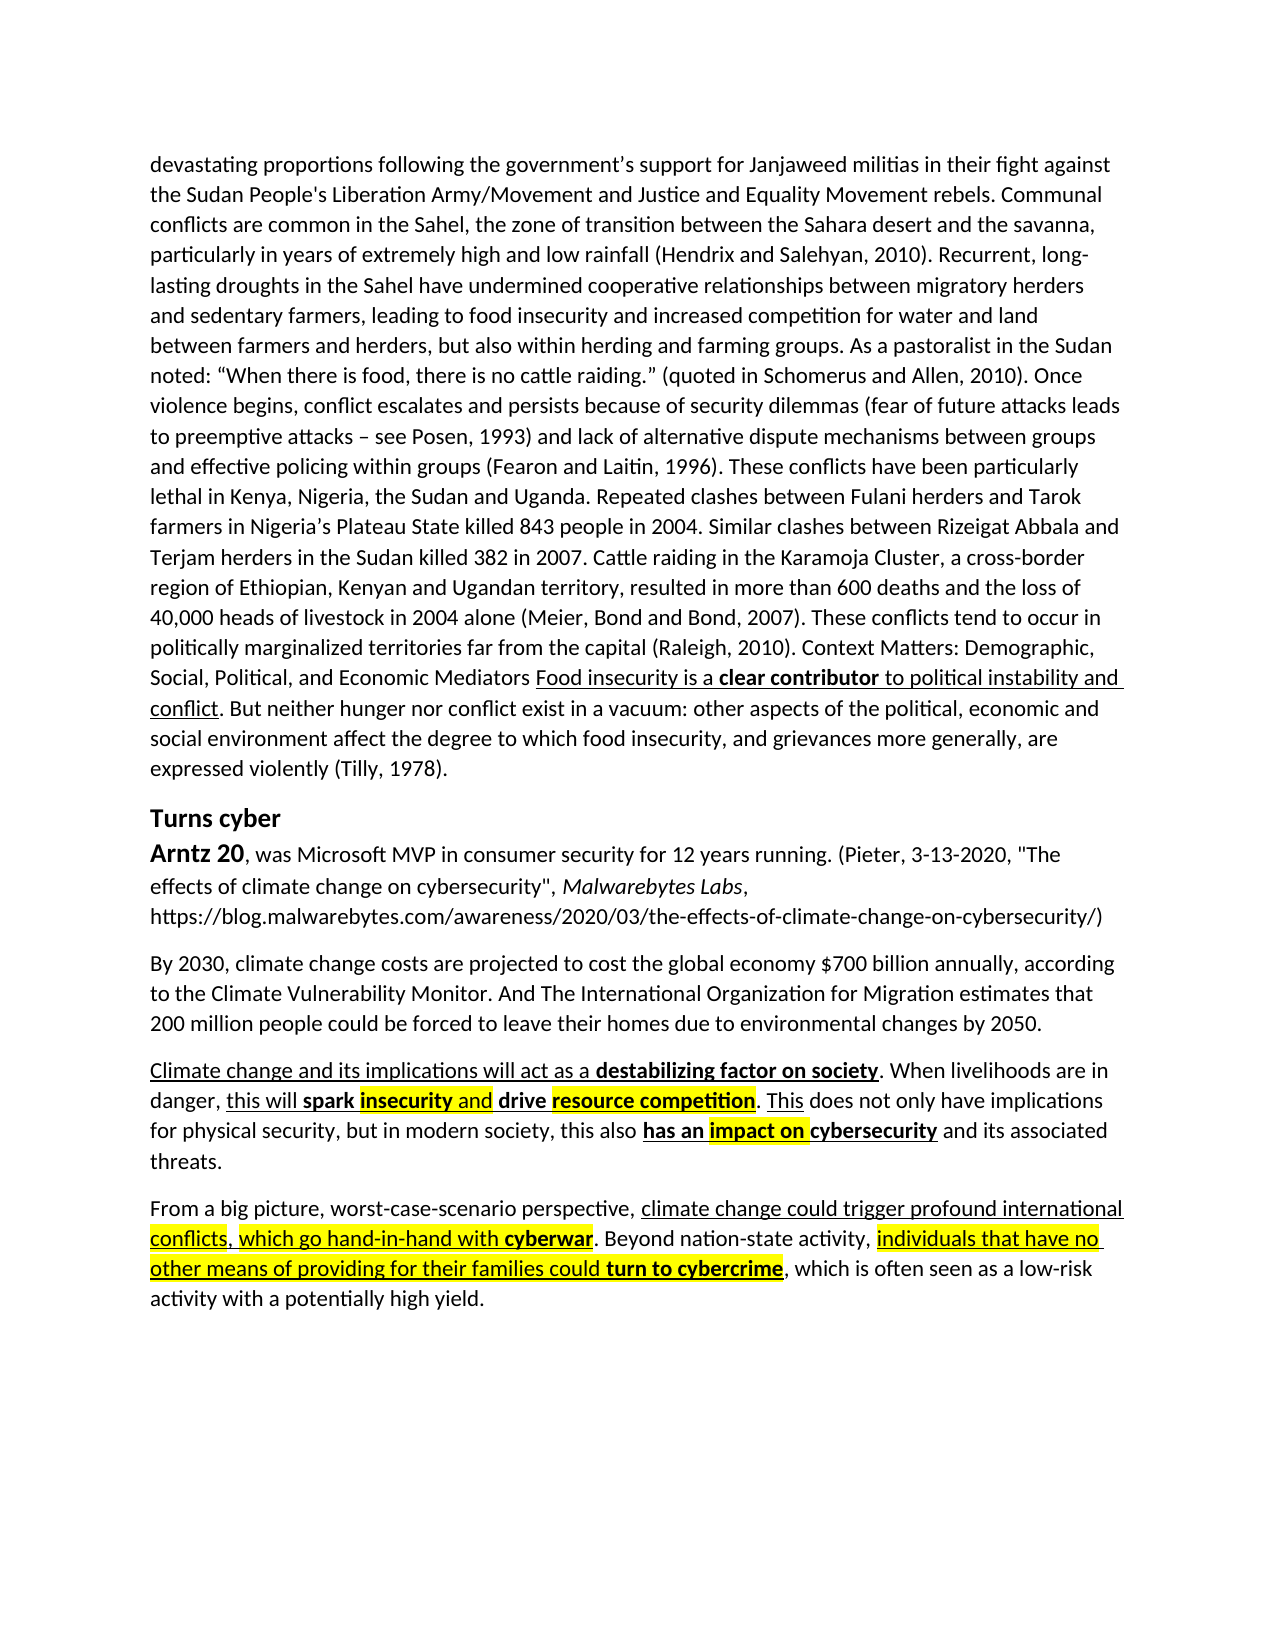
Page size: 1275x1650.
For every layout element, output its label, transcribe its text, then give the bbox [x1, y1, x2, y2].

text Climate change and its implications will act as a destabilizing factor on society. When livelihoods are in danger, this will spark insecurity and drive resource competition. This does not only have implications for physical security, but in modern society, this also has an impact on cybersecurity and its associated threats. [150, 1056, 1125, 1175]
subtitle Turns cyber [150, 801, 1125, 834]
text By 2030, climate change costs are projected to cost the global economy $700 billion annually, according to the Climate Vulnerability Monitor. And The International Organization for Migration estimates that 200 million people could be forced to leave their homes due to environmental changes by 2050. [150, 949, 1125, 1037]
text Arntz 20, was Microsoft MVP in consumer security for 12 years running. (Pieter, 3-13-2020, "The effects of climate change on cybersecurity", Malwarebytes Labs, https://blog.malwarebytes.com/awareness/2020/03/the-effects-of-climate-change-on-cybersecurity/) [150, 837, 1125, 930]
text From a big picture, worst-case-scenario perspective, climate change could trigger profound international conflicts, which go hand-in-hand with cyberwar. Beyond nation-state activity, individuals that have no other means of providing for their families could turn to cybercrime, which is often seen as a low-risk activity with a potentially high yield. [150, 1194, 1125, 1312]
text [150, 150, 1125, 782]
